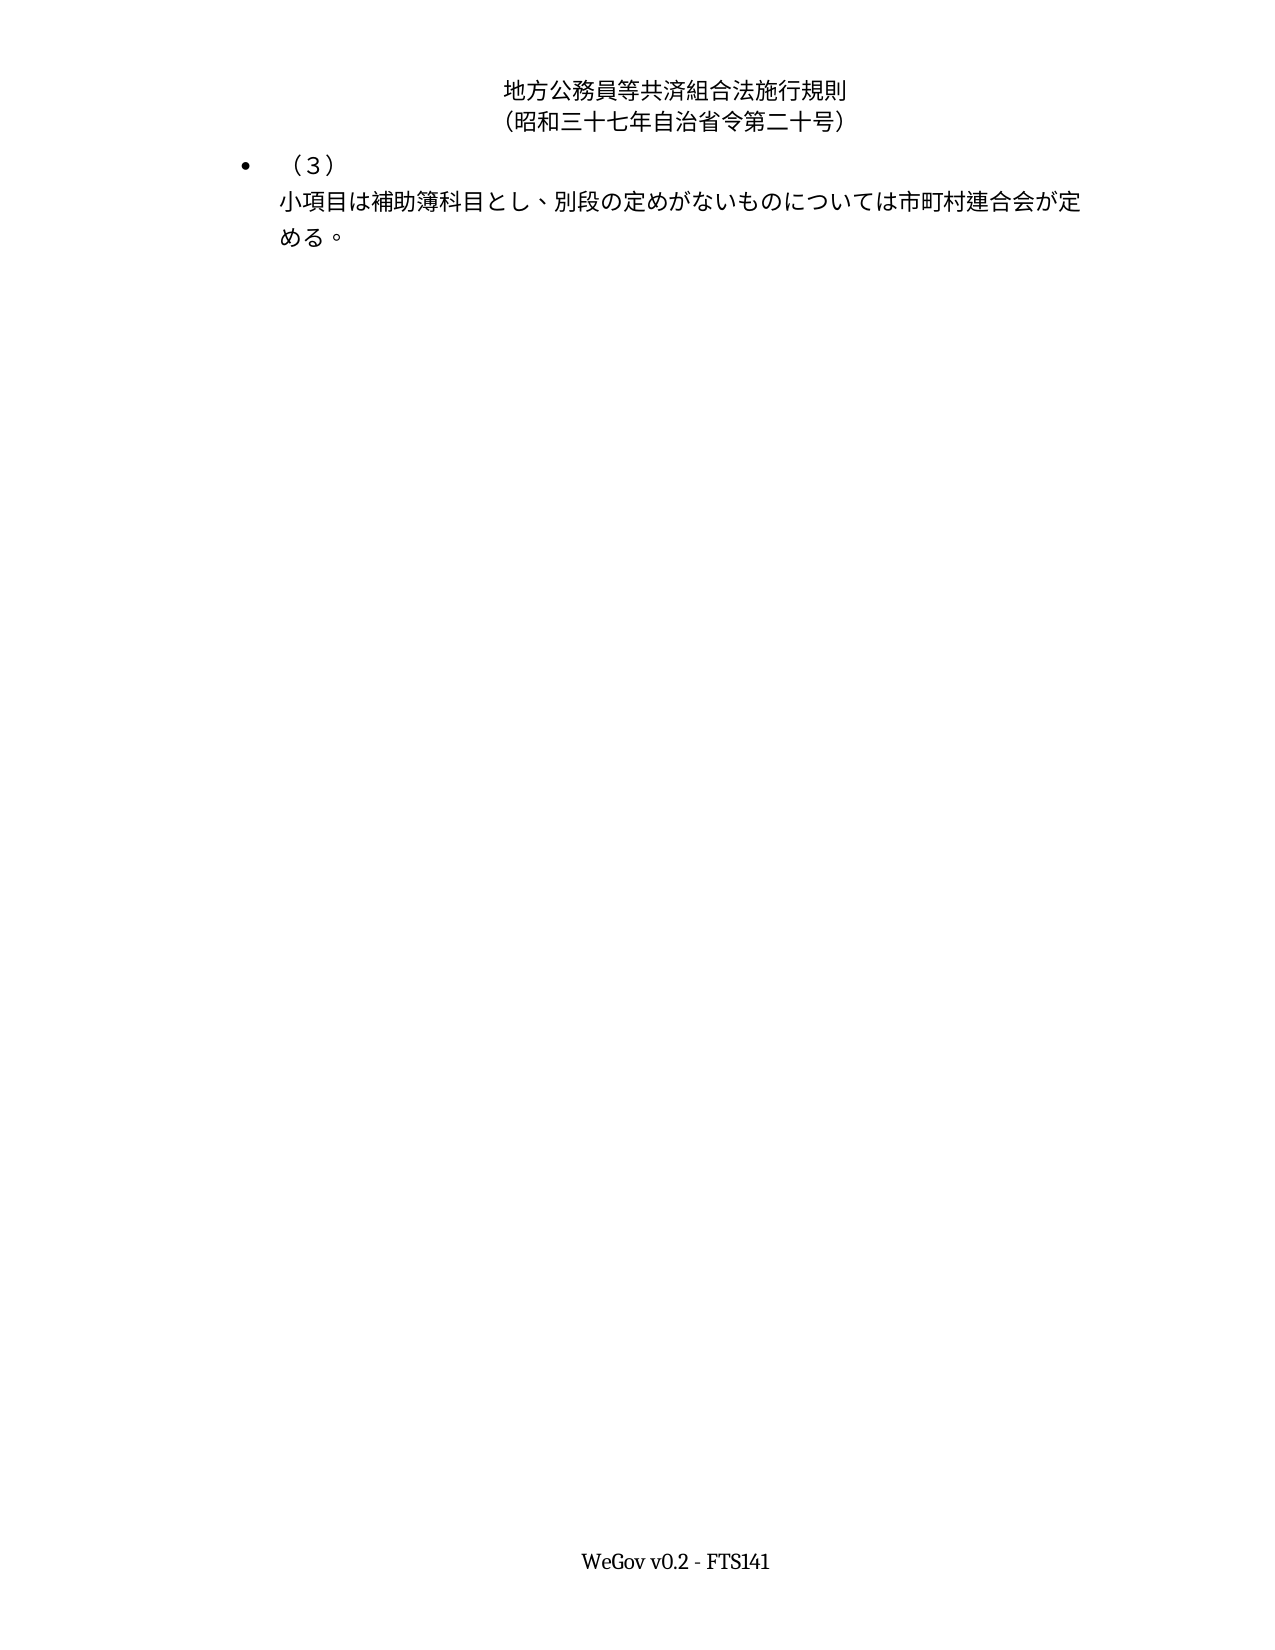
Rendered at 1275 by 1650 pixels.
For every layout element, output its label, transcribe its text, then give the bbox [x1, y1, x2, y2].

list （３） 小項目は補助簿科目とし、別段の定めがないものについては市町村連合会が定める。 [242, 150, 1087, 253]
